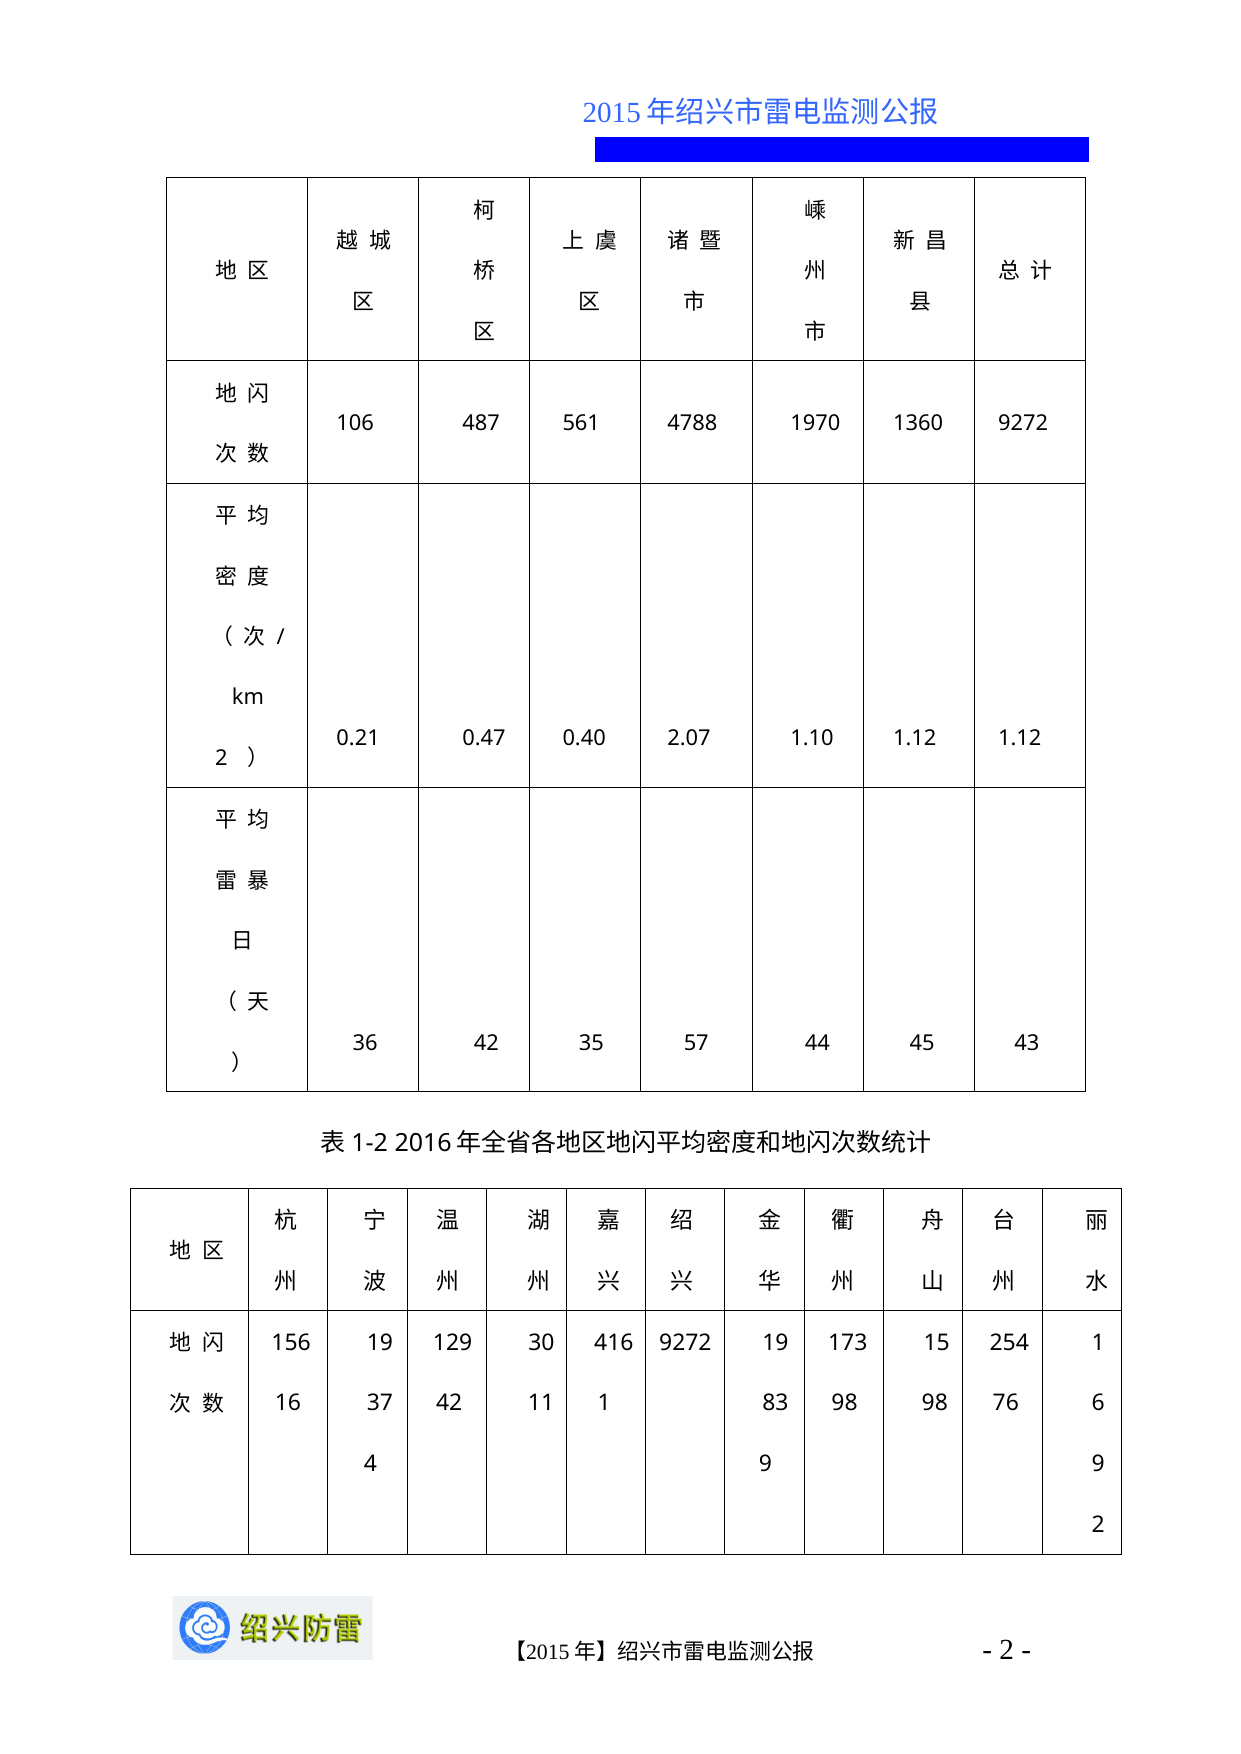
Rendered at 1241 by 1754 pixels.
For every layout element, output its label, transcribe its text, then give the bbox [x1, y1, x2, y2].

table_header 柯桥区 [419, 178, 529, 360]
table_cell 19374 [328, 1311, 407, 1553]
table_cell 1360 [864, 361, 974, 482]
table_header 宁波 [328, 1189, 407, 1310]
table_header 诸暨市 [641, 178, 752, 360]
table_header 地区 [131, 1189, 248, 1310]
table_cell 16926 [1043, 1311, 1121, 1553]
table_header 衢州 [805, 1189, 883, 1310]
table_header 丽水 [1043, 1189, 1121, 1310]
table_header 温州 [408, 1189, 486, 1310]
table_header 上虞区 [530, 178, 640, 360]
table_header 新昌县 [864, 178, 974, 360]
table_cell 43 [975, 788, 1085, 1091]
table_header 嘉兴 [567, 1189, 645, 1310]
table_cell 1.12 [864, 484, 974, 787]
table_cell 1.12 [975, 484, 1085, 787]
table_header 嵊州市 [753, 178, 863, 360]
table_cell 3011 [487, 1311, 566, 1553]
table_cell 1598 [884, 1311, 962, 1553]
table_cell 平均密度 （次/km2） [167, 484, 307, 787]
table_header 总计 [975, 178, 1085, 360]
table_cell 42 [419, 788, 529, 1091]
table_cell 35 [530, 788, 640, 1091]
table_cell 9272 [975, 361, 1085, 482]
table_cell 1.10 [753, 484, 863, 787]
table_cell 12942 [408, 1311, 486, 1553]
table_cell 36 [308, 788, 418, 1091]
table_cell 45 [864, 788, 974, 1091]
table_header 杭州 [249, 1189, 327, 1310]
table_cell 57 [641, 788, 752, 1091]
table_header 台州 [963, 1189, 1042, 1310]
table_cell 平均雷暴日 （天） [167, 788, 307, 1091]
table_cell 44 [753, 788, 863, 1091]
picture [172, 1596, 373, 1660]
table_header 舟山 [884, 1189, 962, 1310]
table_cell 487 [419, 361, 529, 482]
table_cell 0.47 [419, 484, 529, 787]
table_cell 4788 [641, 361, 752, 482]
table_cell 地闪次数 [167, 361, 307, 482]
table_cell 25476 [963, 1311, 1042, 1553]
table_cell 561 [530, 361, 640, 482]
table_cell 2.07 [641, 484, 752, 787]
table_header 湖州 [487, 1189, 566, 1310]
table_cell 106 [308, 361, 418, 482]
table_cell 9272 [646, 1311, 724, 1553]
table_cell 17398 [805, 1311, 883, 1553]
table_header 地区 [167, 178, 307, 360]
table_header 金华 [725, 1189, 804, 1310]
table_cell 19839 [725, 1311, 804, 1553]
table_cell 15616 [249, 1311, 327, 1553]
table_header 越城区 [308, 178, 418, 360]
table_cell 1970 [753, 361, 863, 482]
table_header 绍兴 [646, 1189, 724, 1310]
table_cell 0.21 [308, 484, 418, 787]
table_cell 地闪次数 [131, 1311, 248, 1553]
table_cell 0.40 [530, 484, 640, 787]
table_cell 4161 [567, 1311, 645, 1553]
text 表 1-2 2016年全省各地区地闪平均密度和地闪次数统计 [167, 1122, 1085, 1158]
